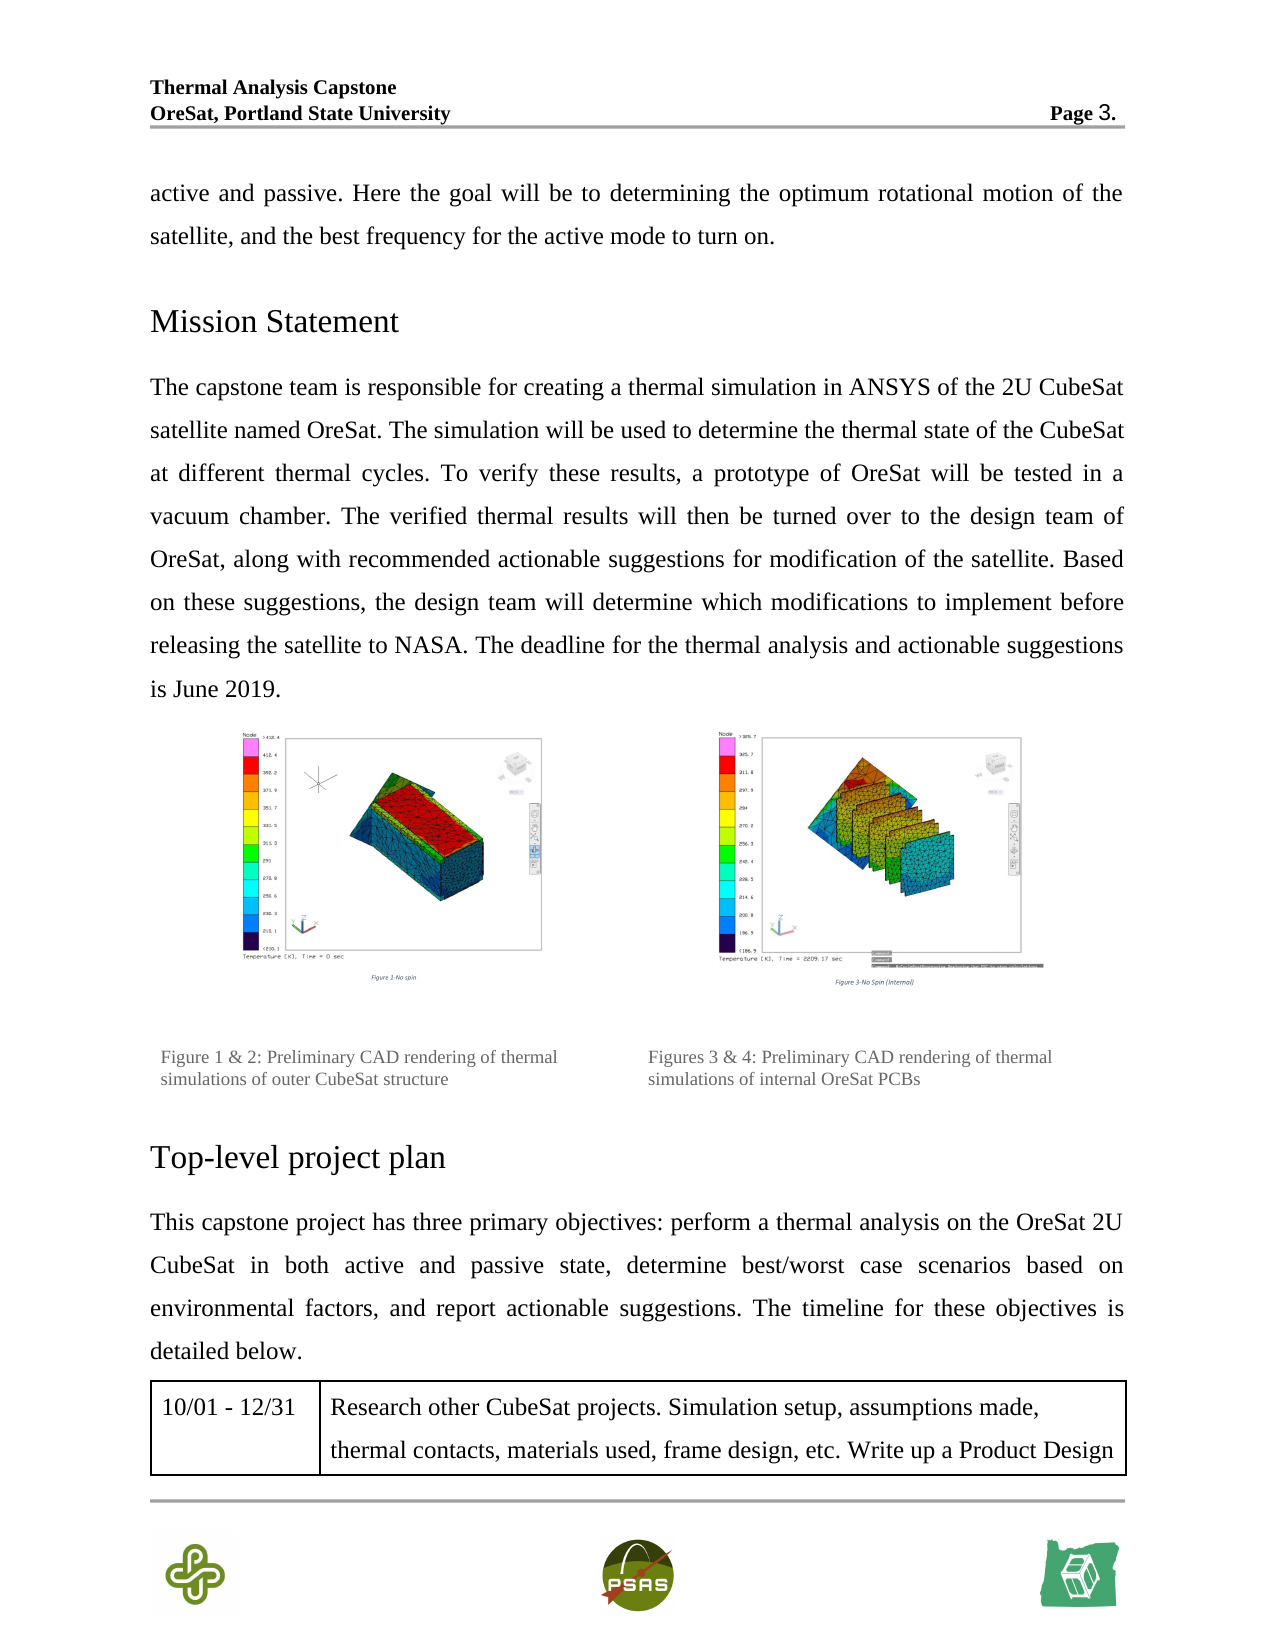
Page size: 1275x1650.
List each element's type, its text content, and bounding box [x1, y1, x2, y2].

subtitle Top-level project plan [150, 1137, 1125, 1175]
picture [150, 1529, 239, 1619]
picture [1036, 1535, 1125, 1613]
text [150, 178, 1125, 250]
text The capstone team is responsible for creating a thermal simulation in ANSYS of the 2U CubeSat satellite named OreSat. The simulation will be used to determine the thermal state of the CubeSat at different thermal cycles. To verify these results, a prototype of OreSat will be tested in a vacuum chamber. The verified thermal results will then be turned over to the design team of OreSat, along with recommended actionable suggestions for modification of the satellite. Based on these suggestions, the design team will determine which modifications to implement before releasing the satellite to NASA. The deadline for the thermal analysis and actionable suggestions is June 2019. [150, 372, 1125, 702]
table_cell Figures 3 & 4: Preliminary CAD rendering of thermal simulations of internal OreSat PCBs [638, 1036, 1125, 1099]
picture [599, 1535, 676, 1614]
picture [233, 727, 554, 984]
text This capstone project has three primary objectives: perform a thermal analysis on the OreSat 2U CubeSat in both active and passive state, determine best/worst case scenarios based on environmental factors, and report actionable suggestions. The timeline for these objectives is detailed below. [150, 1207, 1125, 1365]
picture [712, 727, 1051, 989]
table_cell Figure 1 & 2: Preliminary CAD rendering of thermal simulations of outer CubeSat structure [150, 1036, 637, 1099]
table_header 10/01 - 12/31 [152, 1382, 319, 1474]
table_header [638, 717, 1125, 1036]
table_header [321, 1382, 1125, 1474]
table_header [150, 717, 637, 1036]
subtitle Mission Statement [150, 302, 1125, 340]
